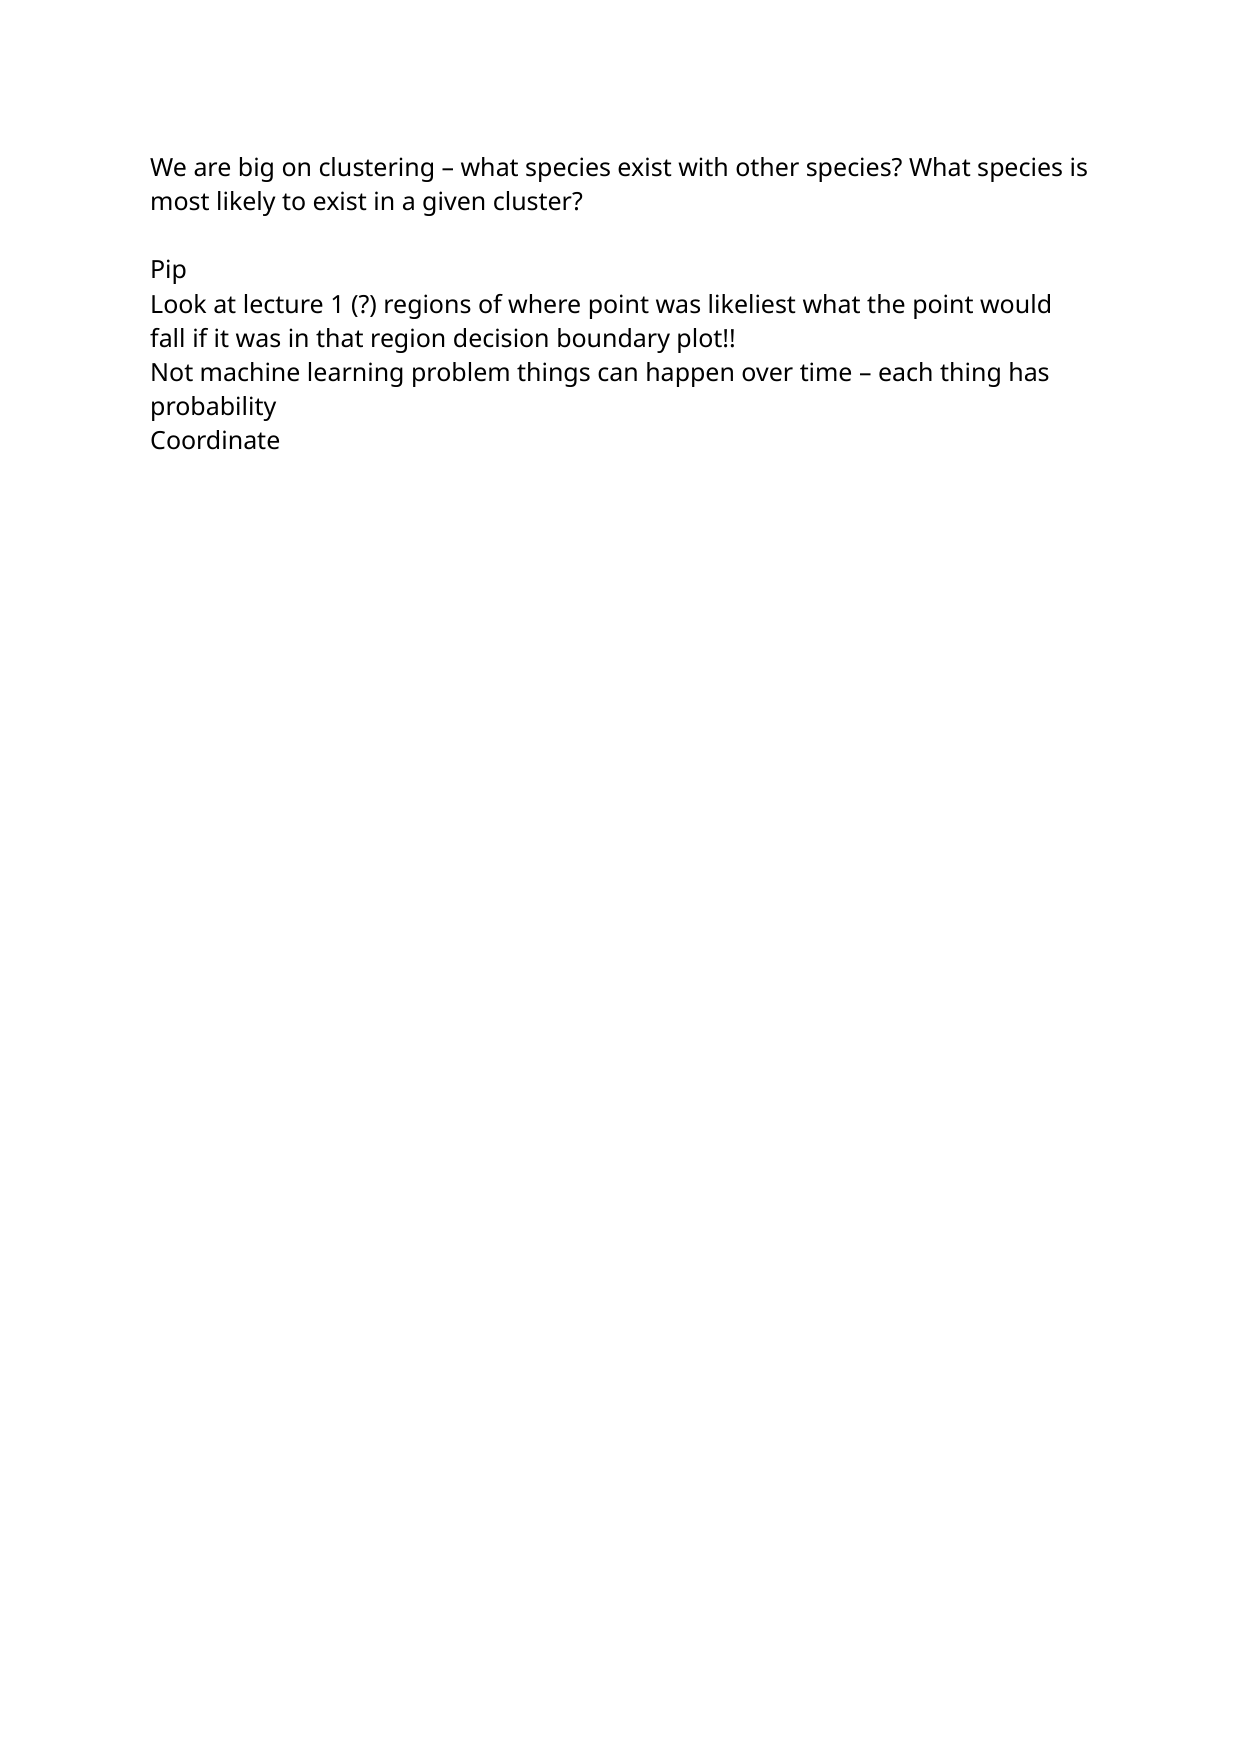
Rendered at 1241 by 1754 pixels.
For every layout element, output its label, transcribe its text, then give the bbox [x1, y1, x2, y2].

text Not machine learning problem things can happen over time – each thing has probability [150, 354, 1090, 422]
text Coordinate [150, 422, 1090, 457]
text Look at lecture 1 (?) regions of where point was likeliest what the point would fall if it was in that region decision boundary plot!! [150, 286, 1090, 354]
text Pip [150, 252, 1090, 286]
text We are big on clustering – what species exist with other species? What species is most likely to exist in a given cluster? [150, 150, 1090, 218]
